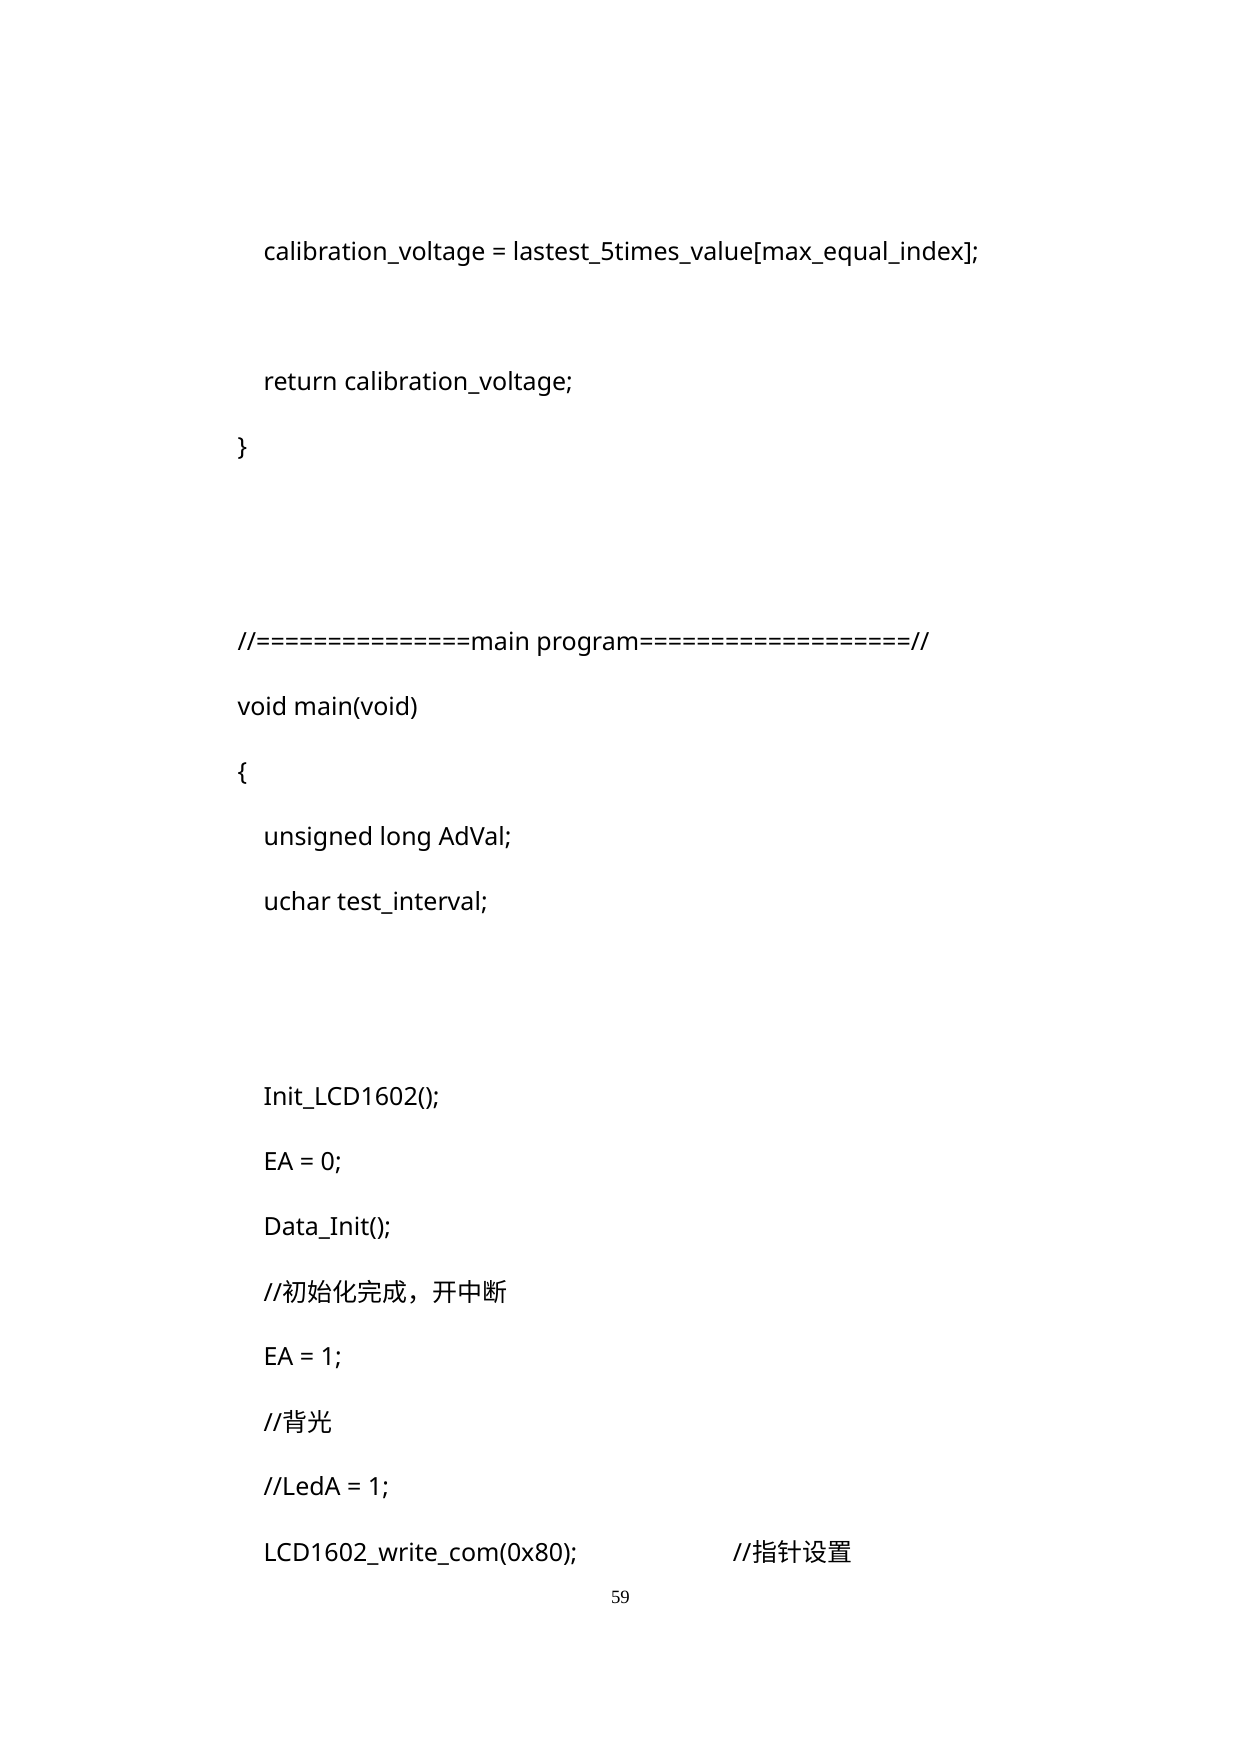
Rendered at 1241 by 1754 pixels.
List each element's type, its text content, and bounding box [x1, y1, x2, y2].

text //背光 [187, 1388, 1053, 1453]
text void main(void) [187, 673, 1053, 738]
text EA = 1; [187, 1323, 1053, 1388]
text Init_LCD1602(); [187, 1063, 1053, 1128]
text uchar test_interval; [187, 868, 1053, 933]
text //LedA = 1; [187, 1453, 1053, 1518]
text calibration_voltage = lastest_5times_value[max_equal_index]; [187, 218, 1053, 283]
text } [187, 413, 1053, 478]
text return calibration_voltage; [187, 348, 1053, 413]
text Data_Init(); [187, 1193, 1053, 1258]
text unsigned long AdVal; [187, 803, 1053, 868]
text //初始化完成，开中断 [187, 1258, 1053, 1323]
text EA = 0; [187, 1128, 1053, 1193]
text //===============main program===================// [187, 608, 1053, 673]
text { [187, 738, 1053, 803]
text LCD1602_write_com(0x80); //指针设置 [187, 1518, 1053, 1583]
